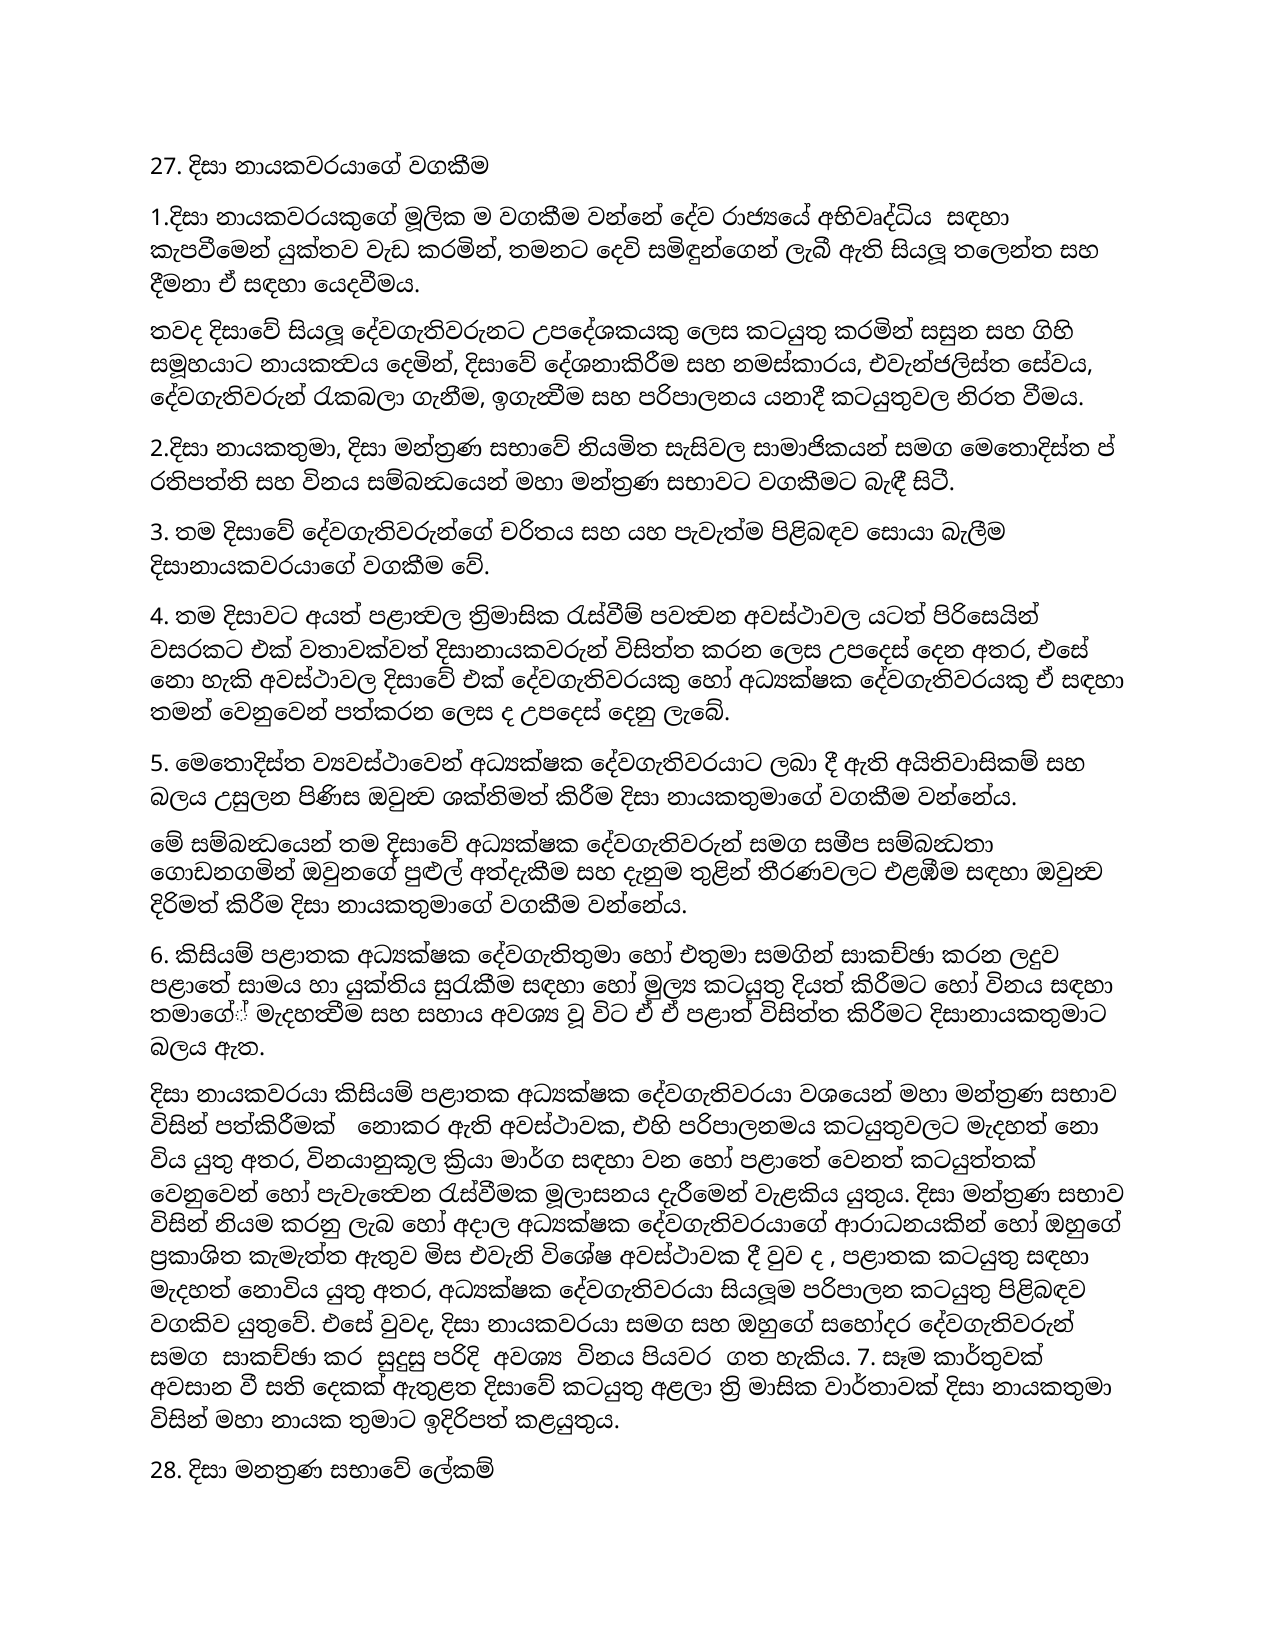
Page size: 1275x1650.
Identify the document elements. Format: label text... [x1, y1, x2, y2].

text 4. තම දිසාවට අයත්‍ පළාත්‍වල ත්‍රිමාසික රැස්වීම් පවත්‍වන අවස්ථාවල යටත්‍ පිරිසෙයින්‍ වසරකට එක් වතාවක්වත්‍ දිසානායකවරුන්‍ විසිත්‍ත කරන ලෙස උපදෙස් දෙන අතර, එසේ නො හැකි අවස්ථාවල දිසාවේ එක් දේවගැතිවරයකු හෝ අධ්‍යක්ෂක දේවගැතිවරයකු ඒ සඳහා තමන්‍ වෙනුවෙන්‍ පත්‍කරන ලෙස ද උපදෙස් දෙනු ලැබේ. [150, 600, 1125, 727]
text මේ සම්බන්‍ධයෙන්‍ තම දිසාවේ අධ්‍යක්ෂක දේවගැතිවරුන්‍ සමග සමීප සම්බන්‍ධතා ගොඩනගමින්‍ ඔවුනගේ පුළුල් අත්‍දැකීම සහ දැනුම තුළින්‍ තීරණවලට එළඹීම සඳහා ඔවුන්‍ව දිරිමත්‍ කිරීම දිසා නායකතුමාගේ වගකීම වන්‍නේය. [150, 831, 1125, 920]
text 5. මෙතොදිස්ත ව්‍යවස්ථාවෙන්‍ අධ්‍යක්ෂක දේවගැතිවරයාට ලබා දී ඇති අයිතිවාසිකම් සහ බලය උසුලන පිණිස ඔවුන්‍ව ශක්තිමත්‍ කිරීම දිසා නායකතුමාගේ වගකීම වන්‍නේය. [150, 747, 1125, 812]
text තවද දිසාවේ සියලූ දේවගැතිවරුනට උපදේශකයකු ලෙස කටයුතු කරමින්‍ සසුන සහ ගිහි සමූහයාට නායකත්‍වය දෙමින්‍, දිසාවේ දේශනාකිරීම සහ නමස්කාරය, එවැන්‍ජලිස්ත සේවය, දේවගැතිවරුන්‍ රැකබලා ගැනීම, ඉගැන්‍වීම සහ පරිපාලනය යනාදී කටයුතුවල නිරත වීමය. [150, 318, 1125, 412]
text 2.දිසා නායකතුමා, දිසා මන්‍ත්‍රණ සභාවේ නියමිත සැසිවල සාමාජිකයන්‍ සමග මෙතොදිස්ත ප්‍රතිපත්‍ති සහ විනය සම්බන්‍ධයෙන්‍ මහා මන්‍ත්‍රණ සභාවට වගකීමට බැඳී සිටී. [150, 432, 1125, 497]
text 27. දිසා නායකවරයාගේ වගකීම [150, 150, 1125, 181]
text 1.දිසා නායකවරයකුගේ මූලික ම වගකීම වන්‍නේ දේව රාජ්‍යයේ අභිවෘද්ධිය සඳහා කැපවීමෙන්‍ යුක්තව වැඩ කරමින්‍, තමනට දෙවි සමිඳුන්‍ගෙන්‍ ලැබී ඇති සියලූ තලෙන්‍ත සහ දීමනා ඒ සඳහා යෙදවීමය. [150, 200, 1125, 299]
text 6. කිසියම් පළාතක අධ්‍යක්ෂක දේවගැතිතුමා හෝ එතුමා සමගින්‍ සාකච්ඡා කරන ලදුව පළාතේ සාමය හා යුක්තිය සුරැකීම සඳහා හෝ මුල්‍ය කටයුතු දියත්‍ කිරීමට හෝ විනය සඳහා තමාගේ් මැදහත්‍වීම සහ සහාය අවශ්‍ය වූ විට ඒ ඒ පළාත්‍ විසිත්‍ත කිරීමට දිසානායකතුමාට බලය ඇත. [150, 939, 1125, 1062]
text 3. තම දිසාවේ දේවගැතිවරුන්‍ගේ චරිතය සහ යහ පැවැත්‍ම පිළිබඳව සොයා බැලීම දිසානායකවරයාගේ වගකීම වේ. [150, 516, 1125, 581]
text දිසා නායකවරයා කිසියම් පළාතක අධ්‍යක්ෂක දේවගැතිවරයා වශයෙන්‍ මහා මන්‍ත්‍රණ සභාව විසින්‍ පත්‍කිරීමක් නොකර ඇති අවස්ථාවක, එහි පරිපාලනමය කටයුතුවලට මැදහත්‍ නො විය යුතු අතර, විනයානුකූල ක්‍රියා මාර්ග සඳහා වන හෝ පළාතේ වෙනත්‍ කටයුත්‍තක් වෙනුවෙන්‍ හෝ පැවැත්‍වෙන රැස්වීමක මූලාසනය දැරීමෙන්‍ වැළකිය යුතුය. දිසා මන්‍ත්‍රණ සභාව විසින්‍ නියම කරනු ලැබ හෝ අදාල අධ්‍යක්ෂක දේවගැතිවරයාගේ ආරාධනයකින්‍ හෝ ඔහුගේ ප්‍රකාශිත කැමැත්‍ත ඇතුව මිස එවැනි විශේෂ අවස්ථාවක දී වුව ද , පළාතක කටයුතු සඳහා මැදහත්‍ නොවිය යුතු අතර, අධ්‍යක්ෂක දේවගැතිවරයා සියලූම පරිපාලන කටයුතු පිළිබඳව වගකිව යුතුවේ. එසේ වුවද, දිසා නායකවරයා සමග සහ ඔහුගේ සහෝදර දේවගැතිවරුන්‍ සමග සාකච්ඡා කර සුදුසු පරිදි අවශ්‍ය විනය පියවර ගත හැකිය. 7. සෑම කාර්තුවක් අවසාන වී සති දෙකක් ඇතුළත දිසාවේ කටයුතු අළලා ත්‍රි මාසික වාර්තාවක් දිසා නායකතුමා විසින්‍ මහා නායක තුමාට ඉදිරිපත්‍ කළයුතුය. [150, 1081, 1125, 1435]
text 28. දිසා මනත්‍රණ සභාවේ ලේකම් [150, 1454, 1125, 1485]
